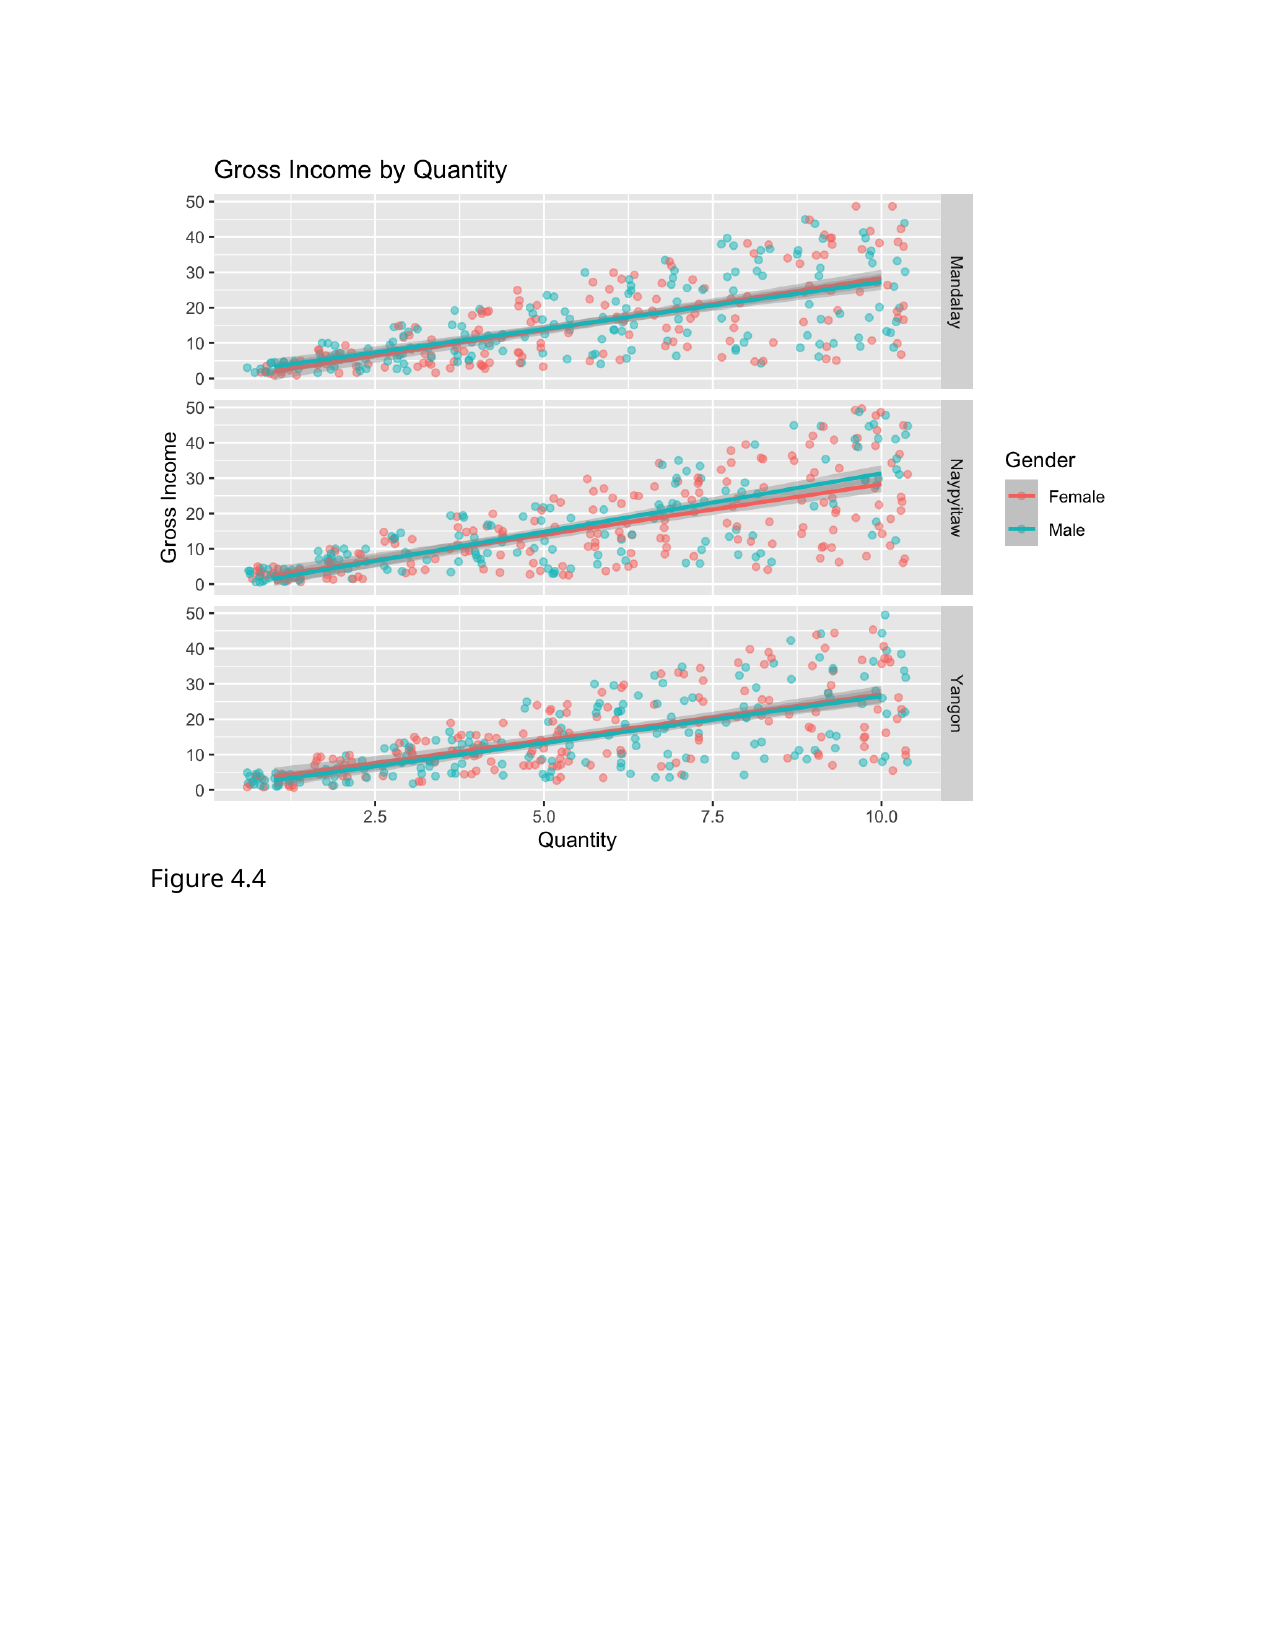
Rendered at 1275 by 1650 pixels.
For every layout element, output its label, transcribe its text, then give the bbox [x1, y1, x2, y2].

picture [150, 150, 1125, 861]
text Figure 4.4 [150, 861, 1125, 895]
